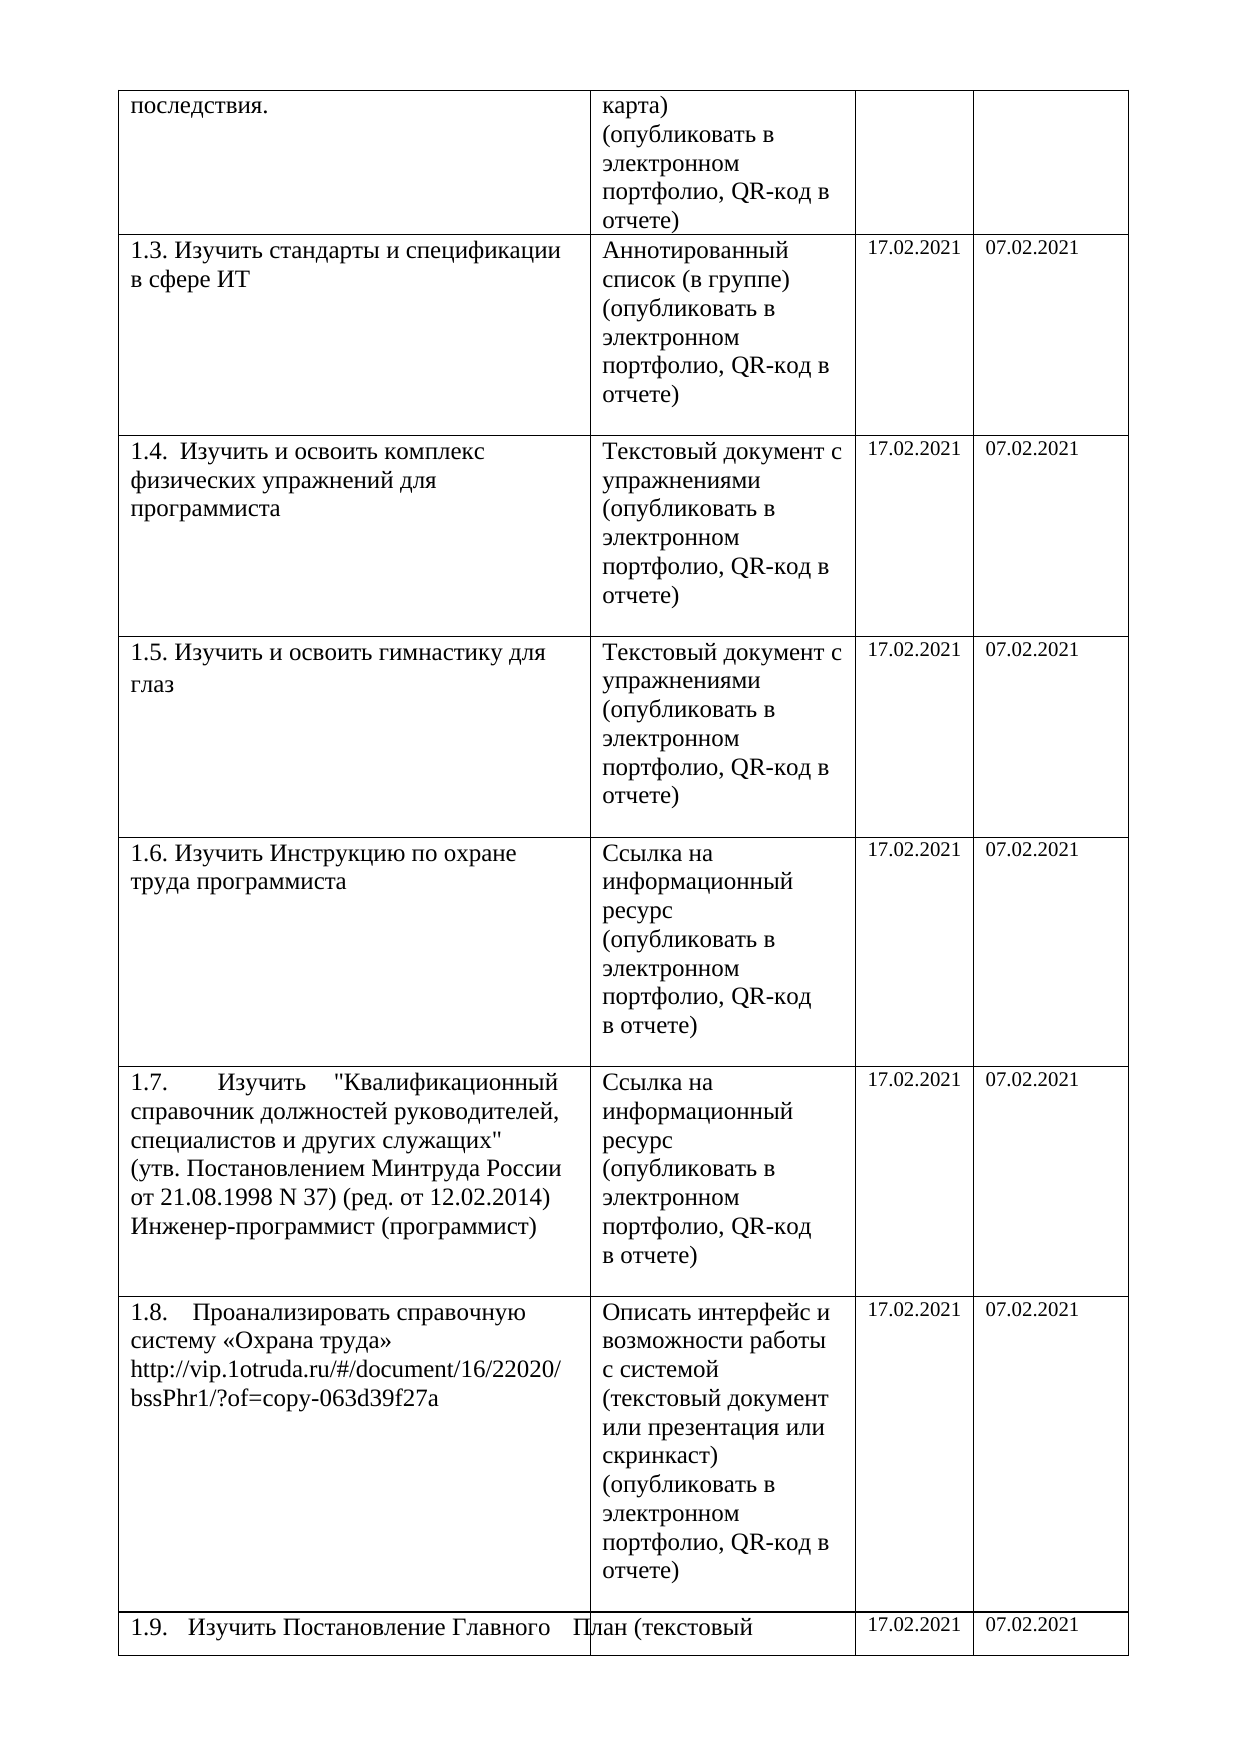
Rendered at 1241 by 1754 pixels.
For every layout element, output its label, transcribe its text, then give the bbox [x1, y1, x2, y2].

table_cell Ссылка на информационный ресурс (опубликовать в электронном портфолио, QR-код в отчете) [591, 838, 855, 1066]
table_cell Текстовый документ с упражнениями (опубликовать в электронном портфолио, QR-код в отчете) [591, 637, 855, 837]
table_cell Описать интерфейс и возможности работы с системой (текстовый документ или презентация или скринкаст) (опубликовать в электронном портфолио, QR-код в отчете) [591, 1297, 855, 1611]
table_cell Текстовый документ с упражнениями (опубликовать в электронном портфолио, QR-код в отчете) [591, 436, 855, 636]
table_cell 17.02.2021 [856, 1297, 973, 1611]
table_header [974, 91, 1128, 234]
table_cell 17.02.2021 [856, 1613, 973, 1655]
table_cell Ссылка на информационный ресурс (опубликовать в электронном портфолио, QR-код в отчете) [591, 1067, 855, 1296]
table_cell 07.02.2021 [974, 436, 1128, 636]
table_cell 1.7. Изучить "Квалификационный справочник должностей руководителей, специалистов и других служащих" (утв. Постановлением Минтруда России от 21.08.1998 N 37) (ред. от 12.02.2014) Инженер-программист (программист) [119, 1067, 590, 1296]
table_cell 07.02.2021 [974, 1297, 1128, 1611]
table_cell 07.02.2021 [974, 838, 1128, 1066]
table_cell 17.02.2021 [856, 436, 973, 636]
table_cell 07.02.2021 [974, 1613, 1128, 1655]
table_cell 07.02.2021 [974, 637, 1128, 837]
table_cell 07.02.2021 [974, 235, 1128, 435]
table_cell 1.3. Изучить стандарты и спецификации в сфере ИТ [119, 235, 590, 435]
table_cell 07.02.2021 [974, 1067, 1128, 1296]
table_cell Аннотированный список (в группе) (опубликовать в электронном портфолио, QR-код в отчете) [591, 235, 855, 435]
table_header [856, 91, 973, 234]
table_cell 1.4. Изучить и освоить комплекс физических упражнений для программиста [119, 436, 590, 636]
table_cell 1.9. Изучить Постановление Главного П [119, 1613, 590, 1655]
table_cell 1.5. Изучить и освоить гимнастику для глаз [119, 637, 590, 837]
table_cell 17.02.2021 [856, 1067, 973, 1296]
table_header карта) (опубликовать в электронном портфолио, QR-код в отчете) [591, 91, 855, 234]
table_cell 1.6. Изучить Инструкцию по охране труда программиста [119, 838, 590, 1066]
table_cell лан (текстовый [591, 1613, 855, 1655]
table_cell 17.02.2021 [856, 838, 973, 1066]
table_cell 17.02.2021 [856, 637, 973, 837]
table_cell 1.8. Проанализировать справочную систему «Охрана труда» http://vip.1otruda.ru/#/document/16/22020/ bssPhr1/?of=copy-063d39f27a [119, 1297, 590, 1611]
table_header последствия. [119, 91, 590, 234]
table_cell 17.02.2021 [856, 235, 973, 435]
